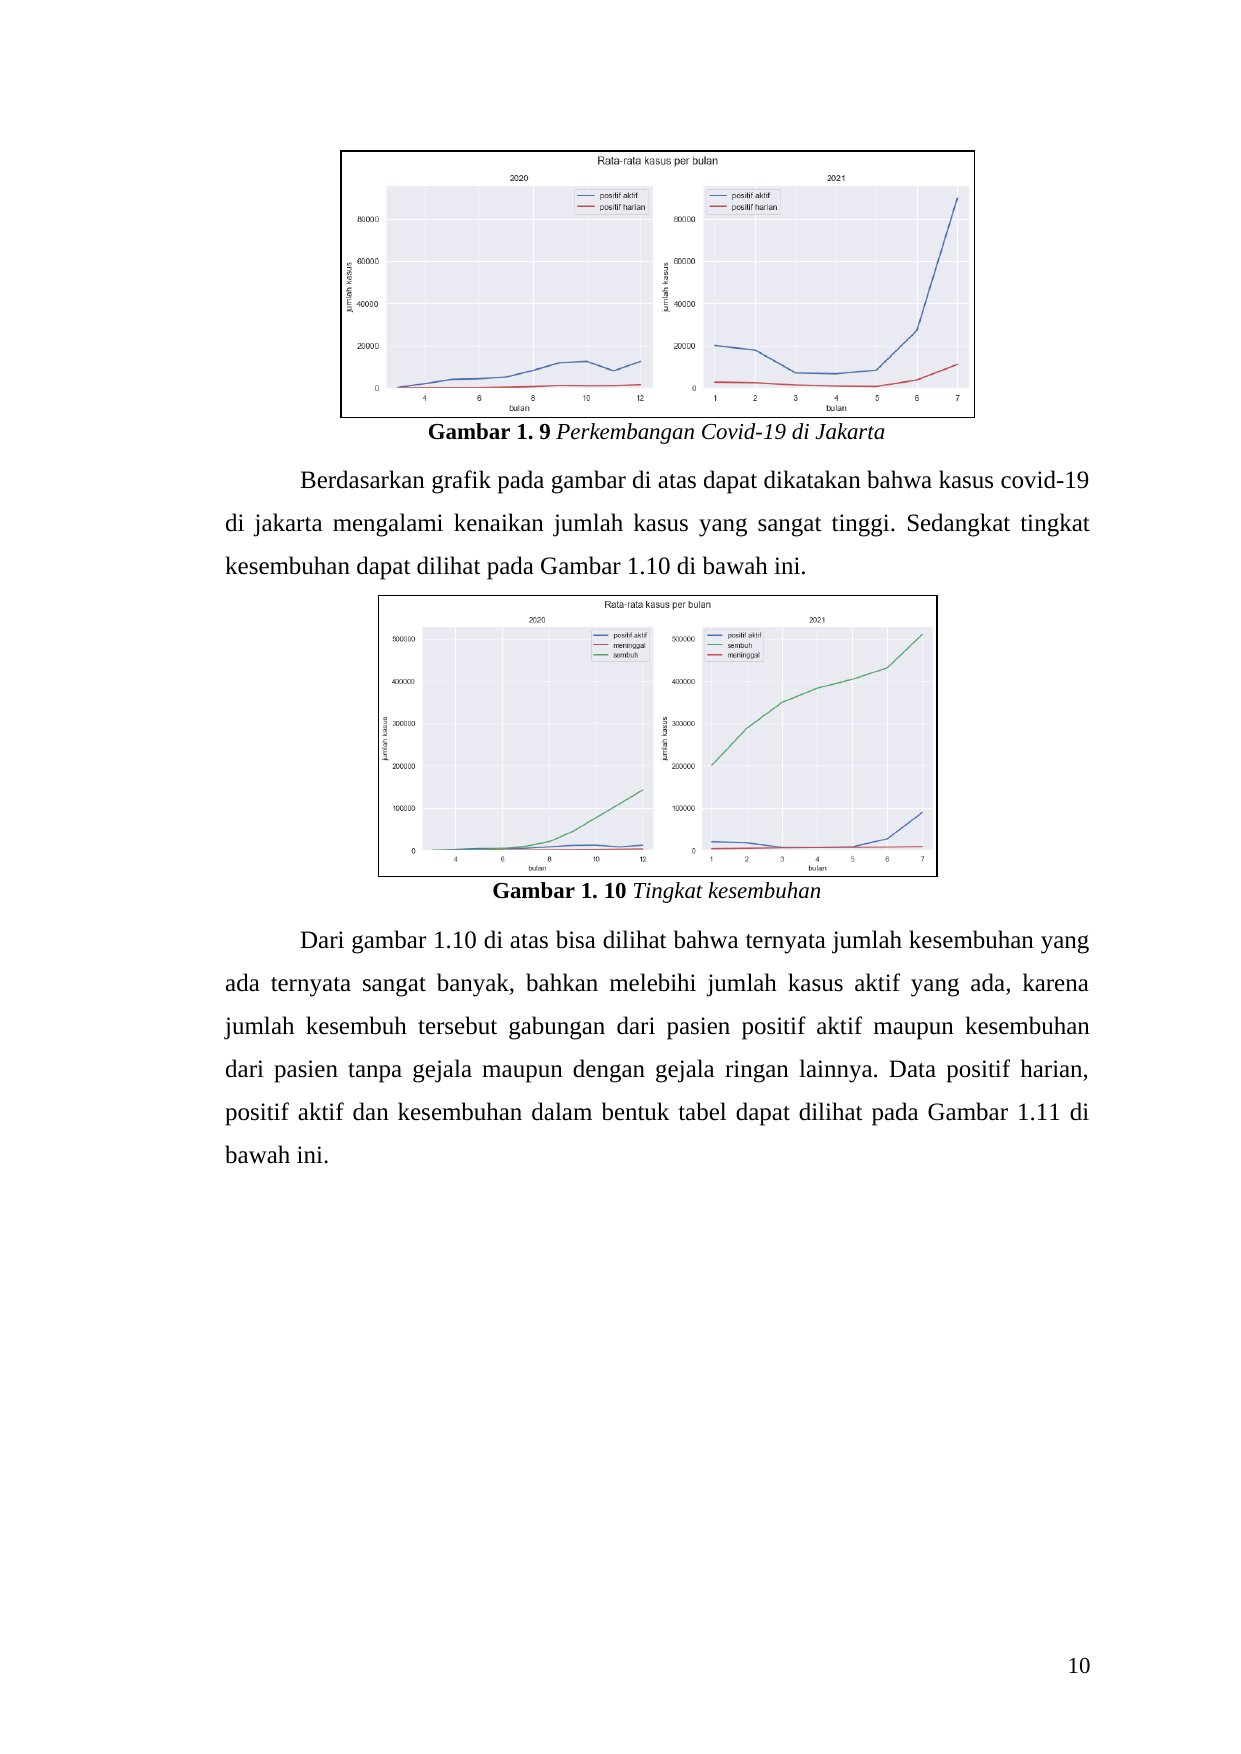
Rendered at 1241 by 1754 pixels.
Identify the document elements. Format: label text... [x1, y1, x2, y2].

text Gambar 1. 10 Tingkat kesembuhan [225, 877, 1090, 904]
picture [379, 596, 936, 876]
picture [342, 152, 974, 417]
list Berdasarkan grafik pada gambar di atas dapat dikatakan bahwa kasus covid-19 di jakarta mengalami kenaikan jumlah kasus yang sangat tinggi. Sedangkat tingkat kesembuhan dapat dilihat pada Gambar 1.10 di bawah ini. [225, 465, 1090, 580]
text Gambar 1. 9 Perkembangan Covid-19 di Jakarta [225, 418, 1090, 444]
text Dari gambar 1.10 di atas bisa dilihat bahwa ternyata jumlah kesembuhan yang ada ternyata sangat banyak, bahkan melebihi jumlah kasus aktif yang ada, karena jumlah kesembuh tersebut gabungan dari pasien positif aktif maupun kesembuhan dari pasien tanpa gejala maupun dengan gejala ringan lainnya. Data positif harian, positif aktif dan kesembuhan dalam bentuk tabel dapat dilihat pada Gambar 1.11 di bawah ini. [225, 925, 1090, 1169]
